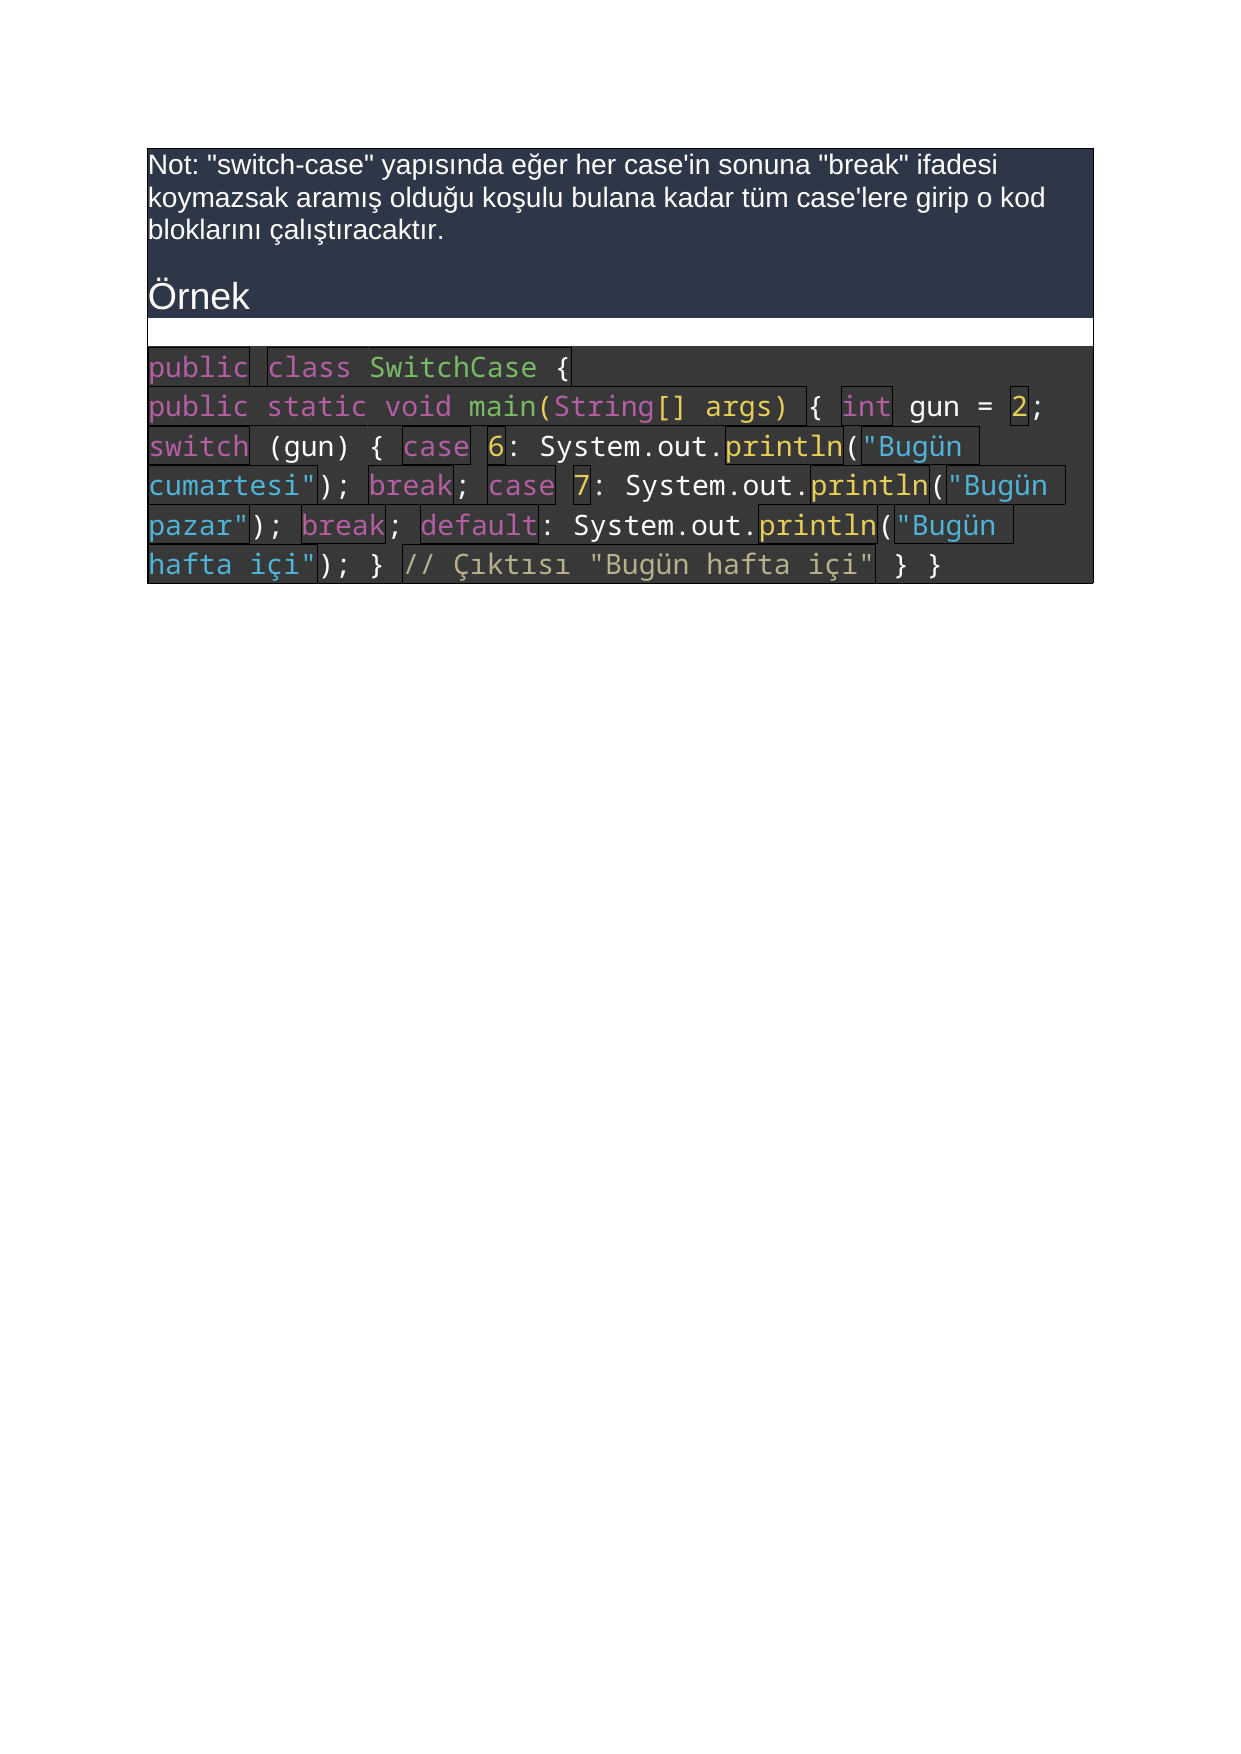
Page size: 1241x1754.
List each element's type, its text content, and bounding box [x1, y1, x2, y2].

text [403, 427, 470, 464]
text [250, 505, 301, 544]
text public class SwitchCase { public static void main(String[] args) { int gun = 2; switch (gun) { case 6: System.out.println("Bugün cumartesi"); break; case 7: System.out.println("Bugün pazar"); break; default: System.out.println("Bugün hafta içi"); } // Çıktısı "Bugün hafta içi" } } [572, 346, 1093, 583]
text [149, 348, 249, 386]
text public class SwitchCase { public static void main(String[] args) { int gun = 2; switch (gun) { case 6: System.out.println("Bugün cumartesi"); break; case 7: System.out.println("Bugün pazar"); break; default: System.out.println("Bugün hafta içi"); } // Çıktısı "Bugün hafta içi" } } [403, 545, 875, 583]
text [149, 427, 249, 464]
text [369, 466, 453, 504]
text Not: "switch-case" yapısında eğer her case'in sonuna "break" ifadesi koymazsak aramış olduğu koşulu bulana kadar tüm case'lere girip o kod bloklarını çalıştıracaktır. [148, 149, 1093, 245]
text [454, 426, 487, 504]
text public class SwitchCase { public static void main(String[] args) { int gun = 2; switch (gun) { case 6: System.out.println("Bugün cumartesi"); break; case 7: System.out.println("Bugün pazar"); break; default: System.out.println("Bugün hafta içi"); } // Çıktısı "Bugün hafta içi" } } [506, 426, 810, 544]
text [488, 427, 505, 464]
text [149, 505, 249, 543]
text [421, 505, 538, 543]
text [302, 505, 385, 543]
text public class SwitchCase { public static void main(String[] args) { int gun = 2; switch (gun) { case 6: System.out.println("Bugün cumartesi"); break; case 7: System.out.println("Bugün pazar"); break; default: System.out.println("Bugün hafta içi"); } // Çıktısı "Bugün hafta içi" } } [149, 387, 806, 425]
subtitle Örnek [148, 274, 1093, 318]
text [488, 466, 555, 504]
